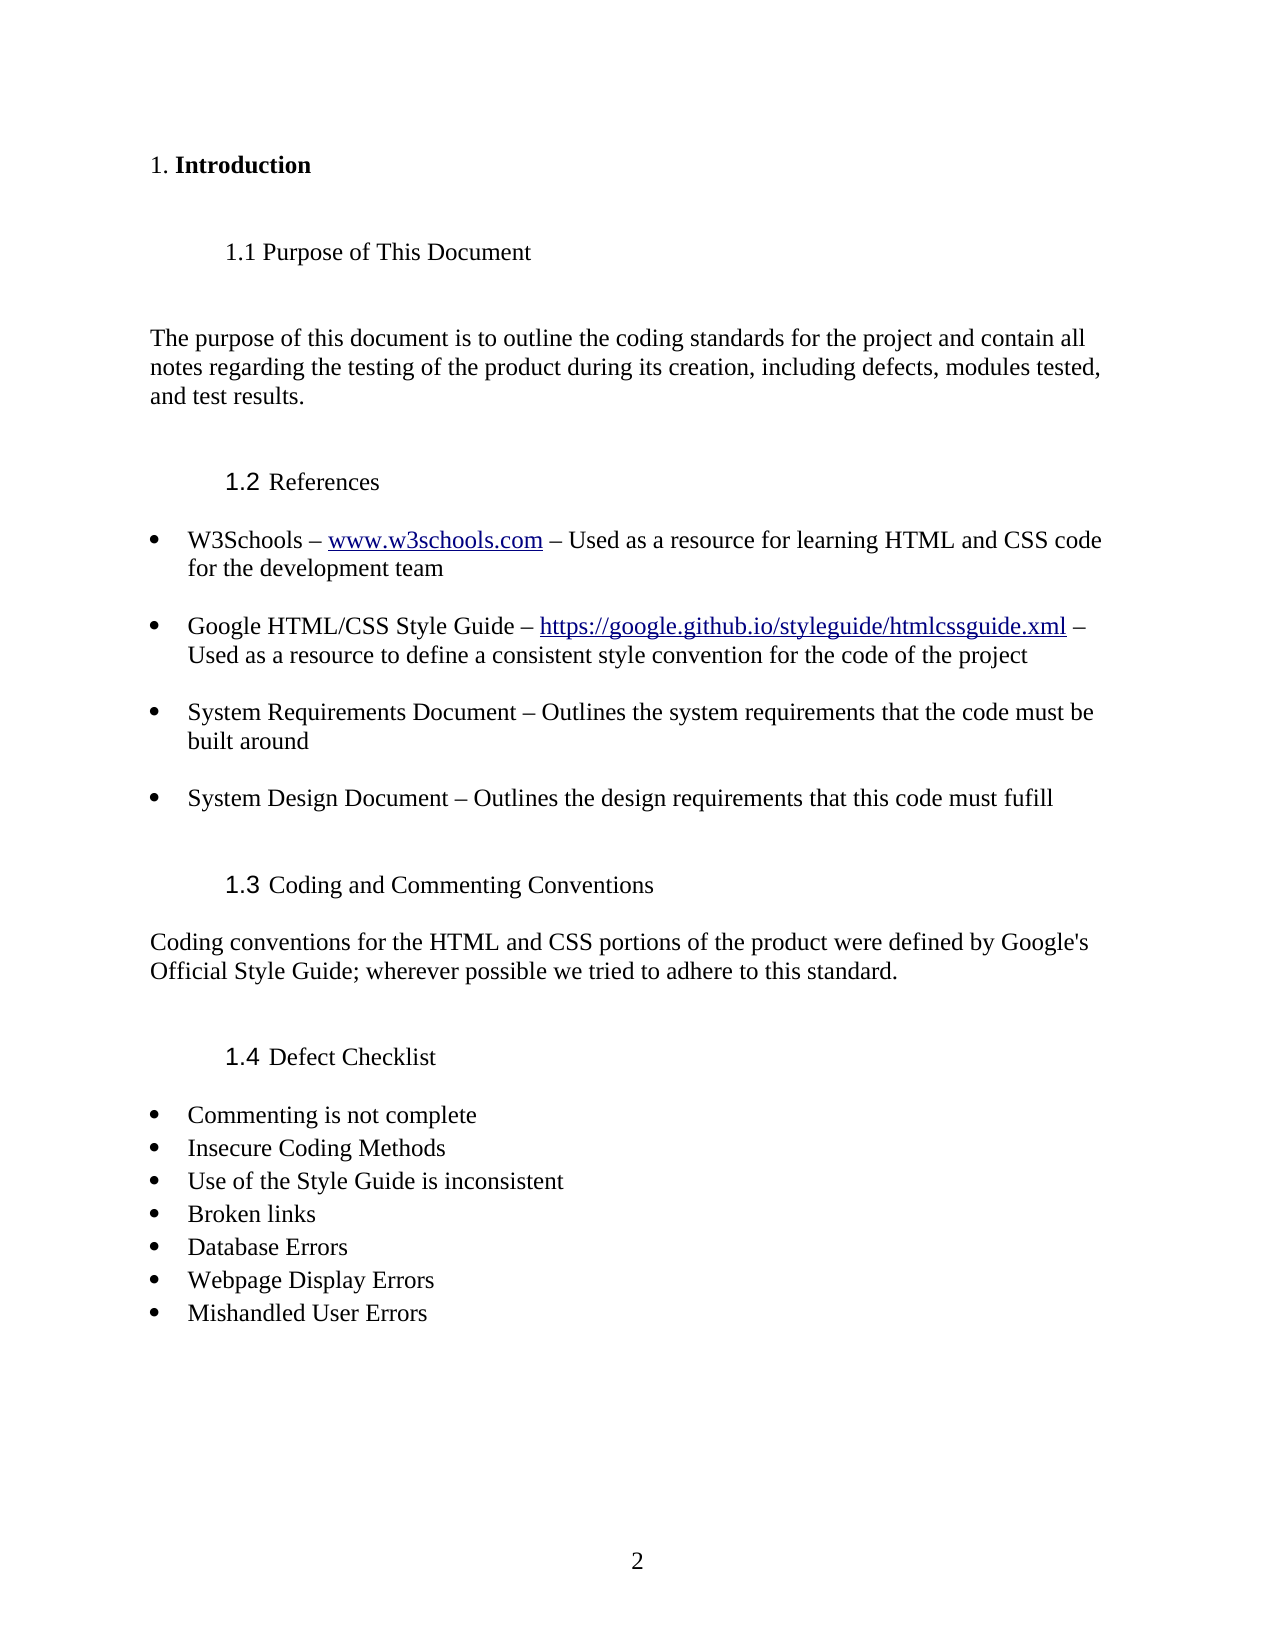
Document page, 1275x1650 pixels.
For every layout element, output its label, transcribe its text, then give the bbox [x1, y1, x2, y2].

list Webpage Display Errors [150, 1265, 1125, 1294]
list Commenting is not complete [150, 1100, 1125, 1129]
text The purpose of this document is to outline the coding standards for the project and contain all notes regarding the testing of the product during its creation, including defects, modules tested, and test results. [150, 323, 1125, 409]
list References [225, 467, 1125, 496]
list Use of the Style Guide is inconsistent [150, 1166, 1125, 1195]
list Database Errors [150, 1232, 1125, 1261]
list Mishandled User Errors [150, 1298, 1125, 1327]
list Coding and Commenting Conventions [225, 870, 1125, 898]
list System Design Document – Outlines the design requirements that this code must fufill [150, 783, 1125, 812]
list Insecure Coding Methods [150, 1133, 1125, 1162]
text Coding conventions for the HTML and CSS portions of the product were defined by Google's Official Style Guide; wherever possible we tried to adhere to this standard. [150, 927, 1125, 985]
text 1.1 Purpose of This Document [150, 237, 1125, 265]
list Google HTML/CSS Style Guide – https://google.github.io/styleguide/htmlcssguide.xml – Used as a resource to define a consistent style convention for the code of the project [150, 611, 1125, 668]
list Defect Checklist [225, 1042, 1125, 1071]
subtitle 1. Introduction [150, 150, 1125, 179]
list Broken links [150, 1199, 1125, 1228]
list W3Schools – www.w3schools.com – Used as a resource for learning HTML and CSS code for the development team [150, 525, 1125, 582]
list System Requirements Document – Outlines the system requirements that the code must be built around [150, 697, 1125, 755]
